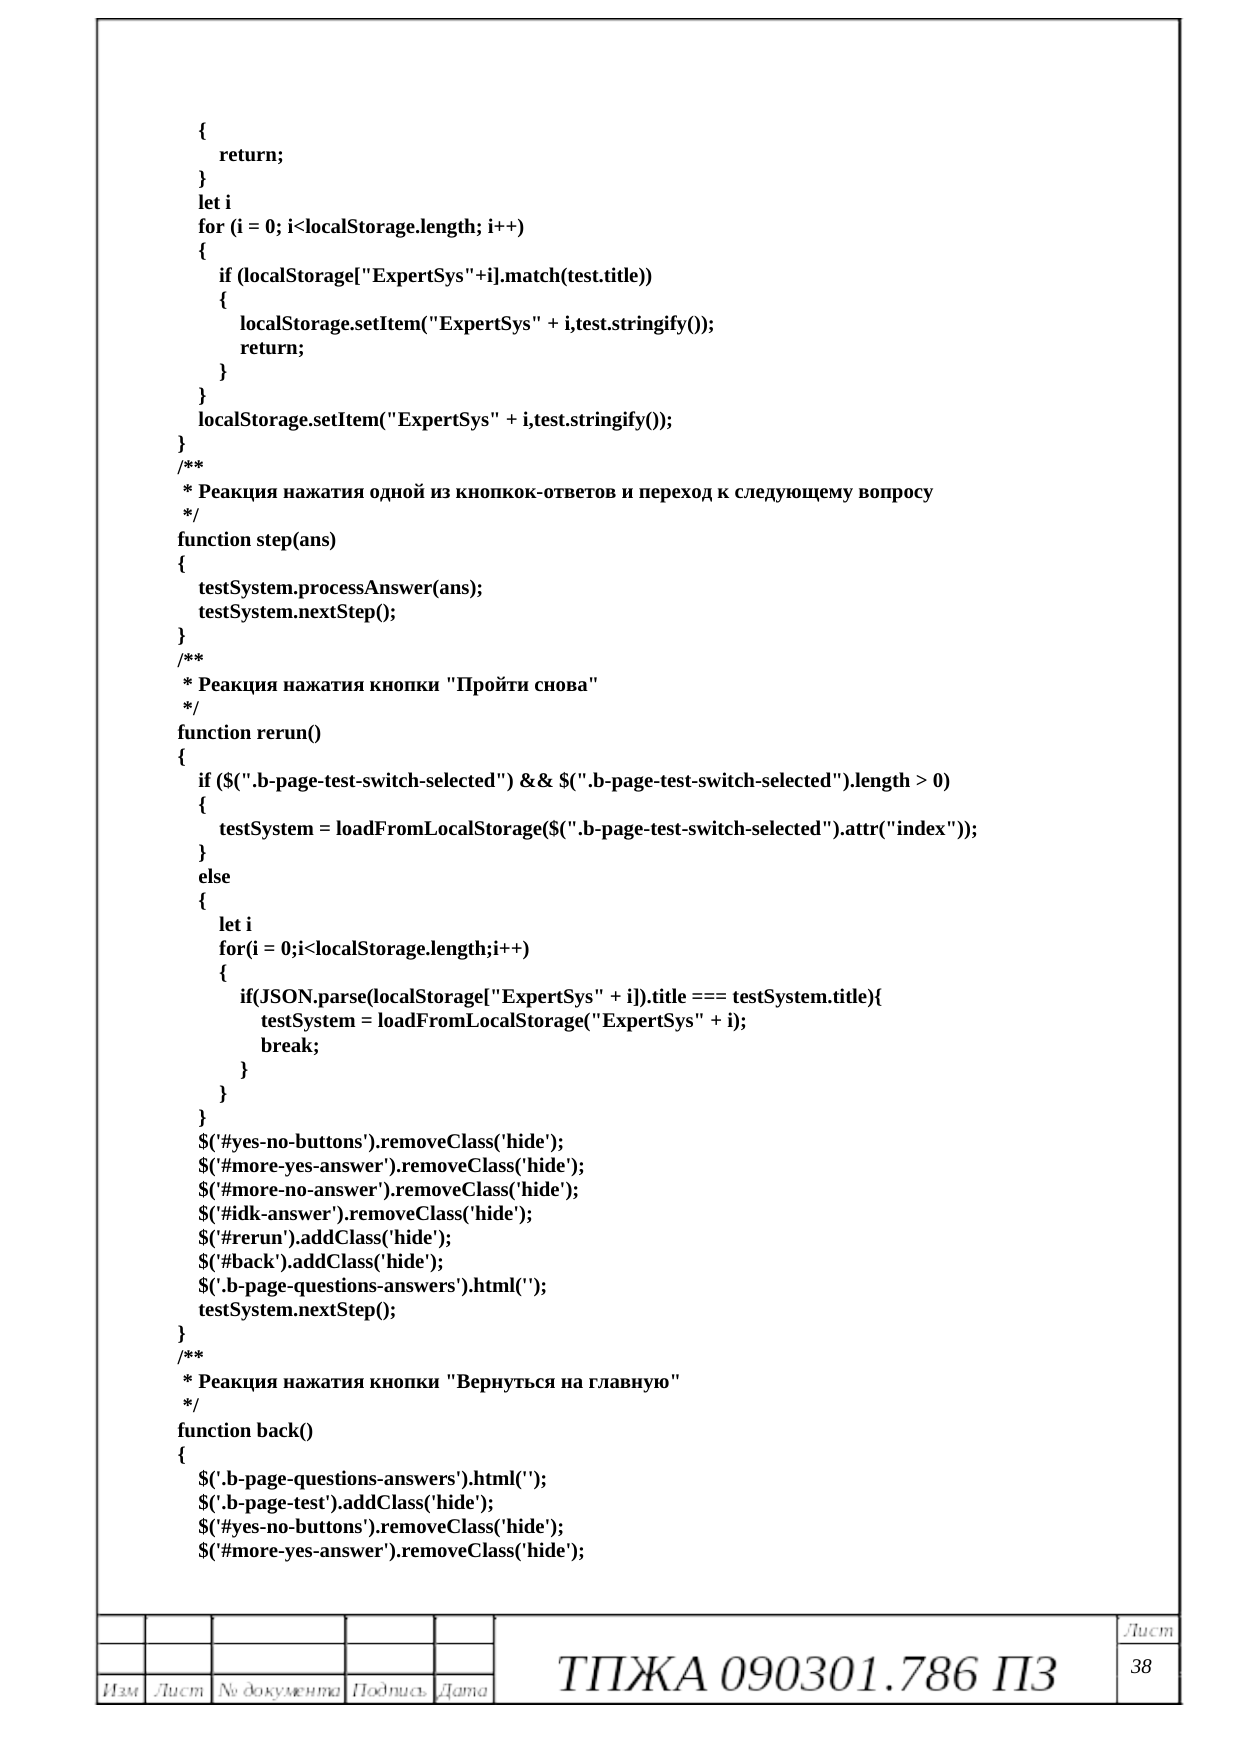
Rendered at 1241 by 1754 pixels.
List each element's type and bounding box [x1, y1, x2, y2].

text [177, 118, 1152, 1562]
